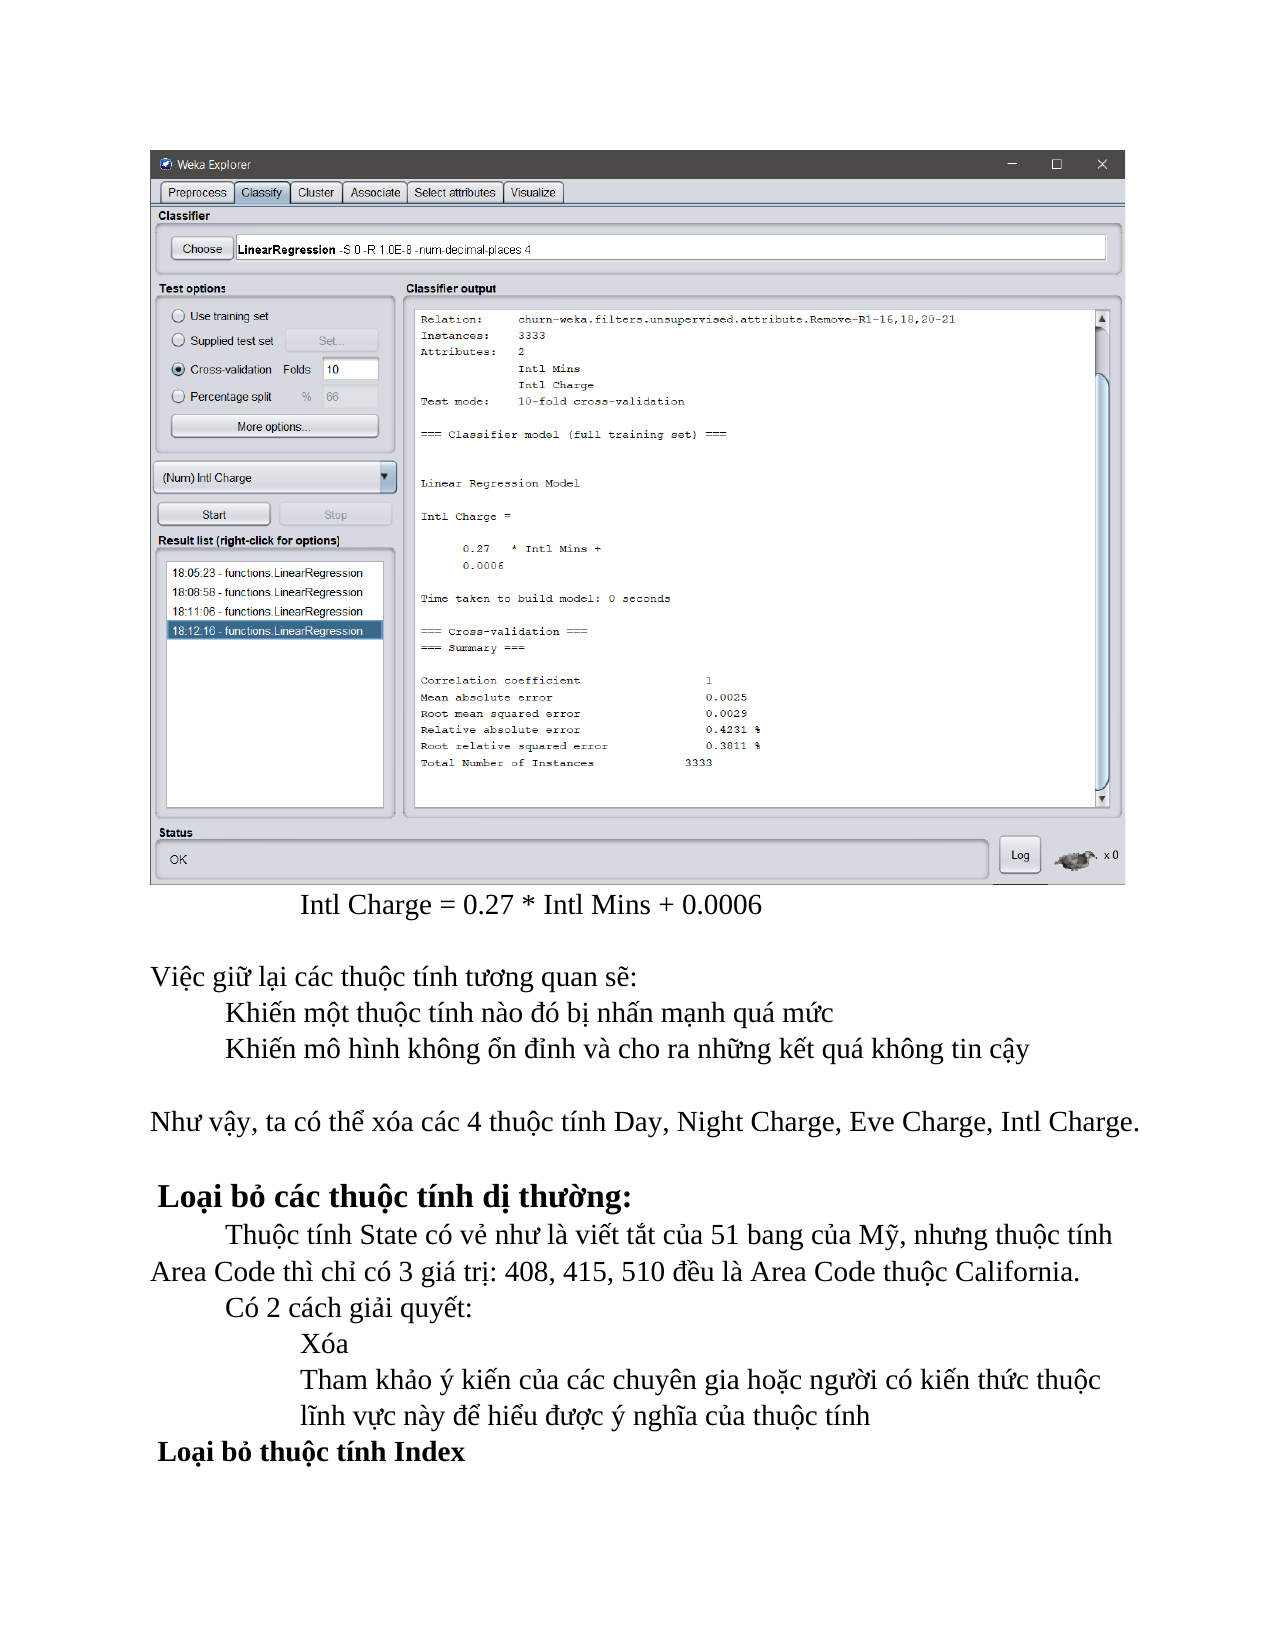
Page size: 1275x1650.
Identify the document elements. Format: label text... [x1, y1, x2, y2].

list Khiến một thuộc tính nào đó bị nhấn mạnh quá mức [150, 995, 1153, 1029]
list Việc giữ lại các thuộc tính tương quan sẽ: [150, 959, 1153, 993]
list Loại bỏ thuộc tính Index [150, 1434, 1153, 1468]
list Tham khảo ý kiến của các chuyên gia hoặc người có kiến thức thuộc lĩnh vực này để hiểu được ý nghĩa của thuộc tính [150, 1362, 1153, 1432]
list Xóa [150, 1326, 1153, 1359]
list Intl Charge = 0.27 * Intl Mins + 0.0006 [150, 887, 1153, 921]
list Có 2 cách giải quyết: [150, 1290, 1153, 1323]
list Loại bỏ các thuộc tính dị thường: [150, 1176, 1153, 1214]
list Thuộc tính State có vẻ như là viết tắt của 51 bang của Mỹ, nhưng thuộc tính Area Code thì chỉ có 3 giá trị: 408, 415, 510 đều là Area Code thuộc California. [150, 1217, 1153, 1287]
picture [150, 150, 1125, 885]
list Như vậy, ta có thể xóa các 4 thuộc tính Day, Night Charge, Eve Charge, Intl Charge. [150, 1104, 1153, 1137]
list Khiến mô hình không ổn đỉnh và cho ra những kết quá không tin cậy [150, 1032, 1153, 1065]
